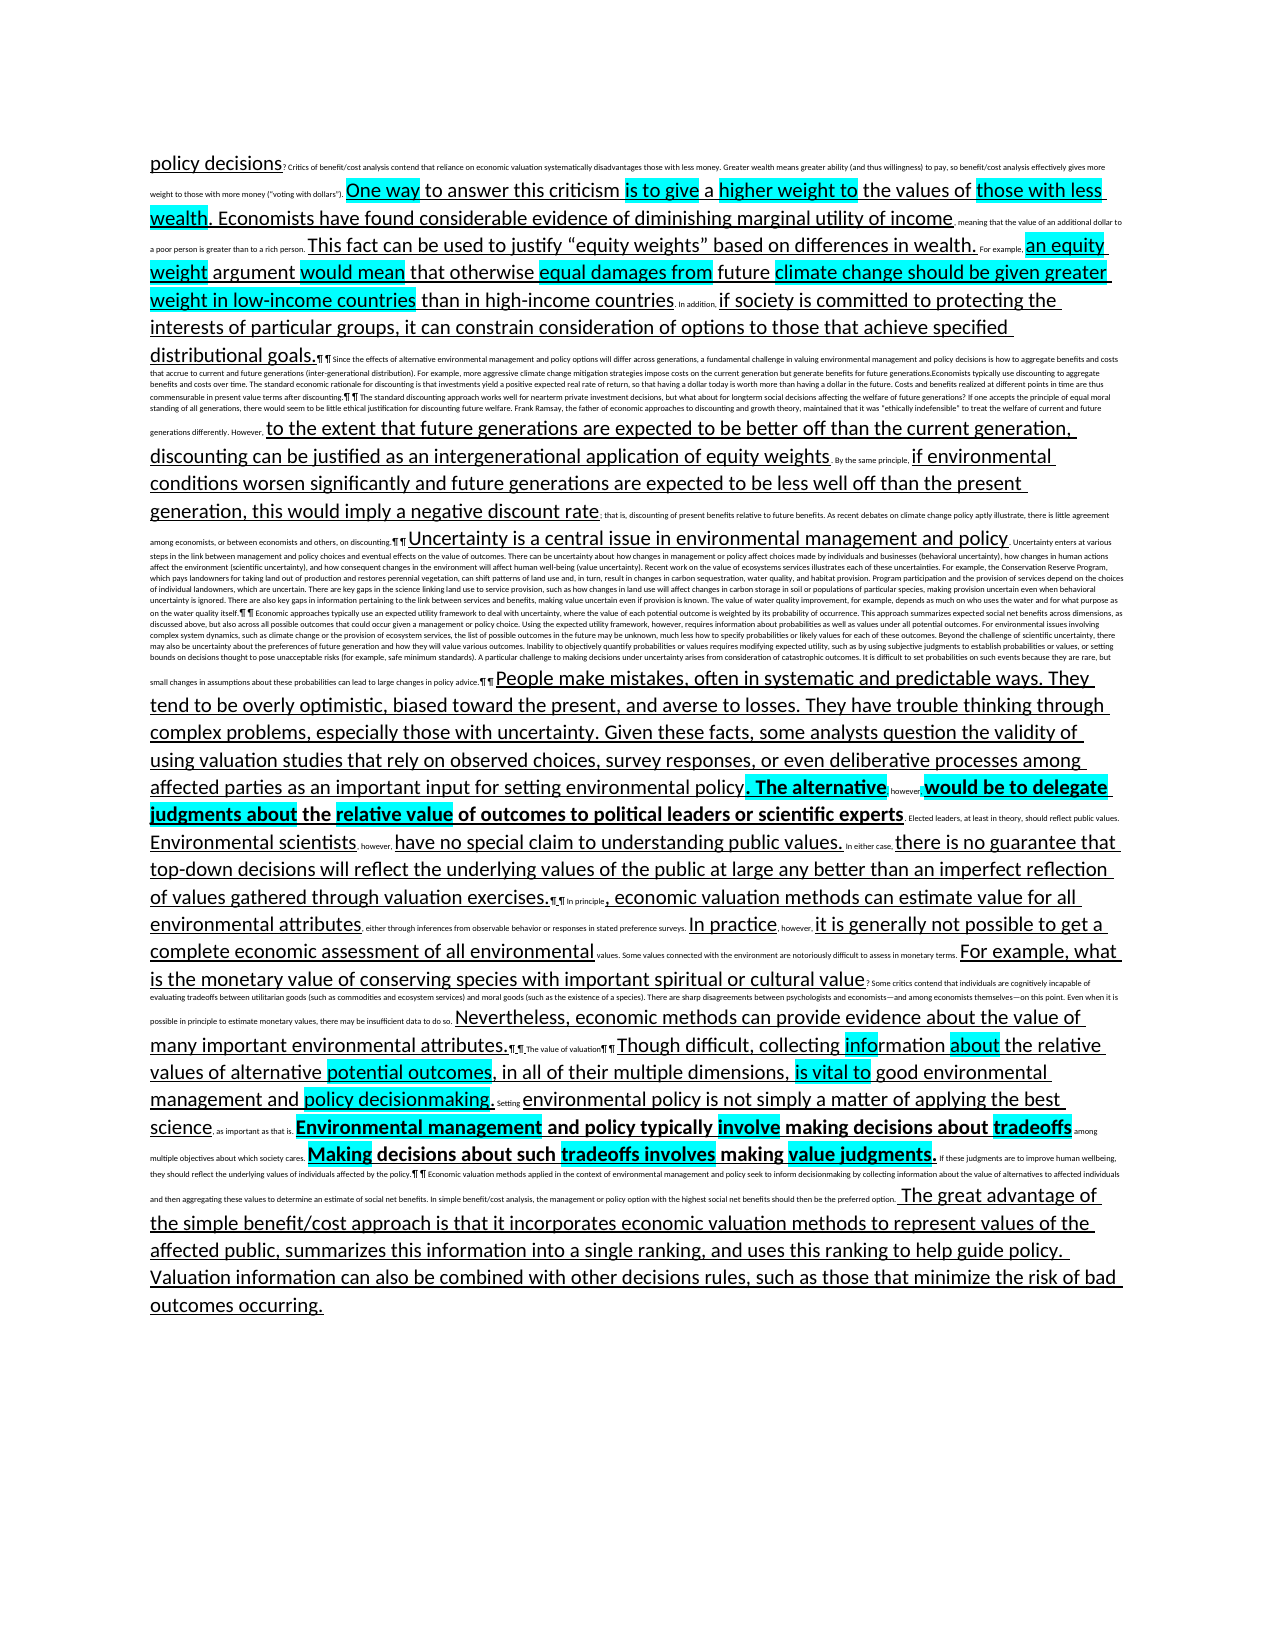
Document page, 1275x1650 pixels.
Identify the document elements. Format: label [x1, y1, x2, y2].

text [150, 150, 1125, 1317]
